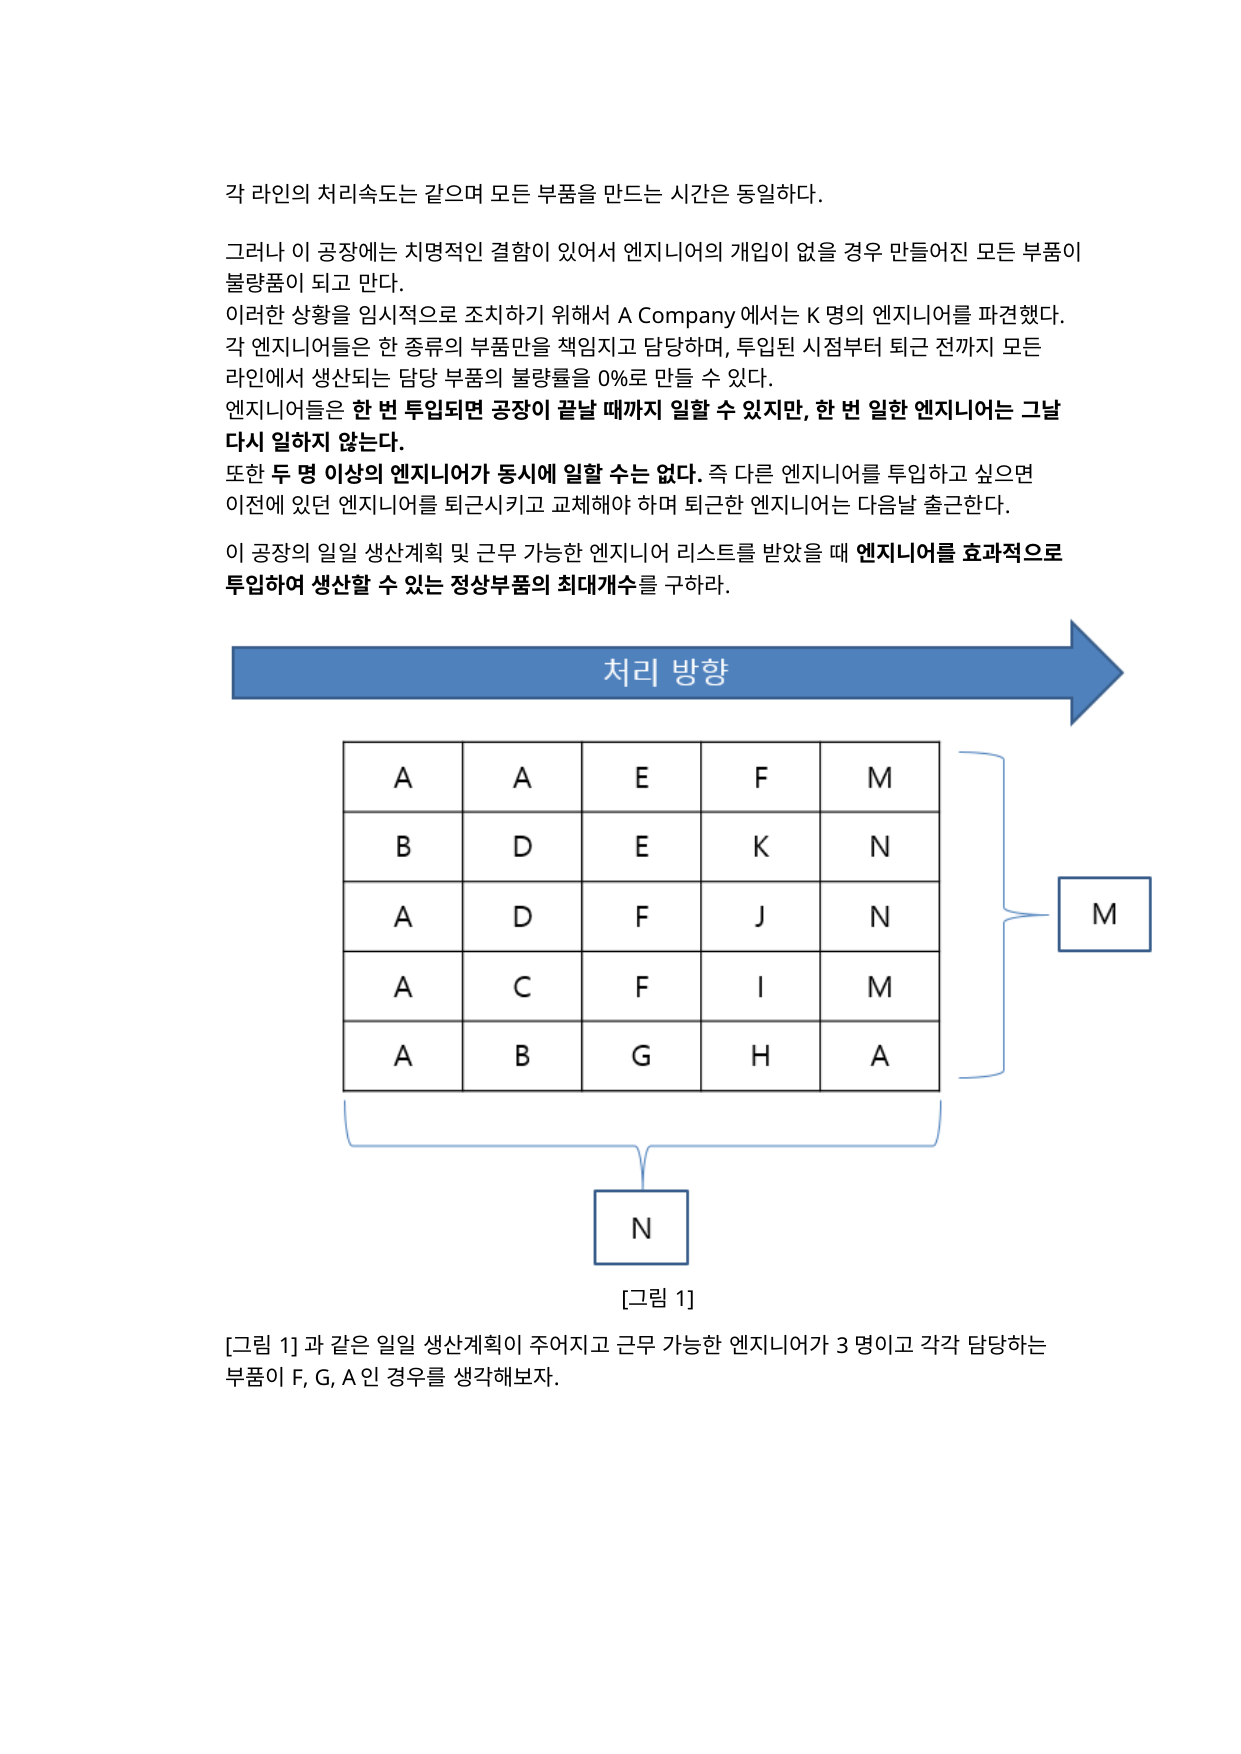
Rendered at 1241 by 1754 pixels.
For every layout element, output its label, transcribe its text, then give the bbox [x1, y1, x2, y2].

text [그림 1] [225, 1281, 1090, 1312]
picture [225, 615, 1166, 1281]
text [225, 177, 1090, 520]
text [그림 1] 과 같은 일일 생산계획이 주어지고 근무 가능한 엔지니어가 3 명이고 각각 담당하는 부품이 F, G, A인 경우를 생각해보자. [225, 1328, 1090, 1391]
text 이 공장의 일일 생산계획 및 근무 가능한 엔지니어 리스트를 받았을 때 엔지니어를 효과적으로 투입하여 생산할 수 있는 정상부품의 최대개수를 구하라. [225, 536, 1090, 599]
